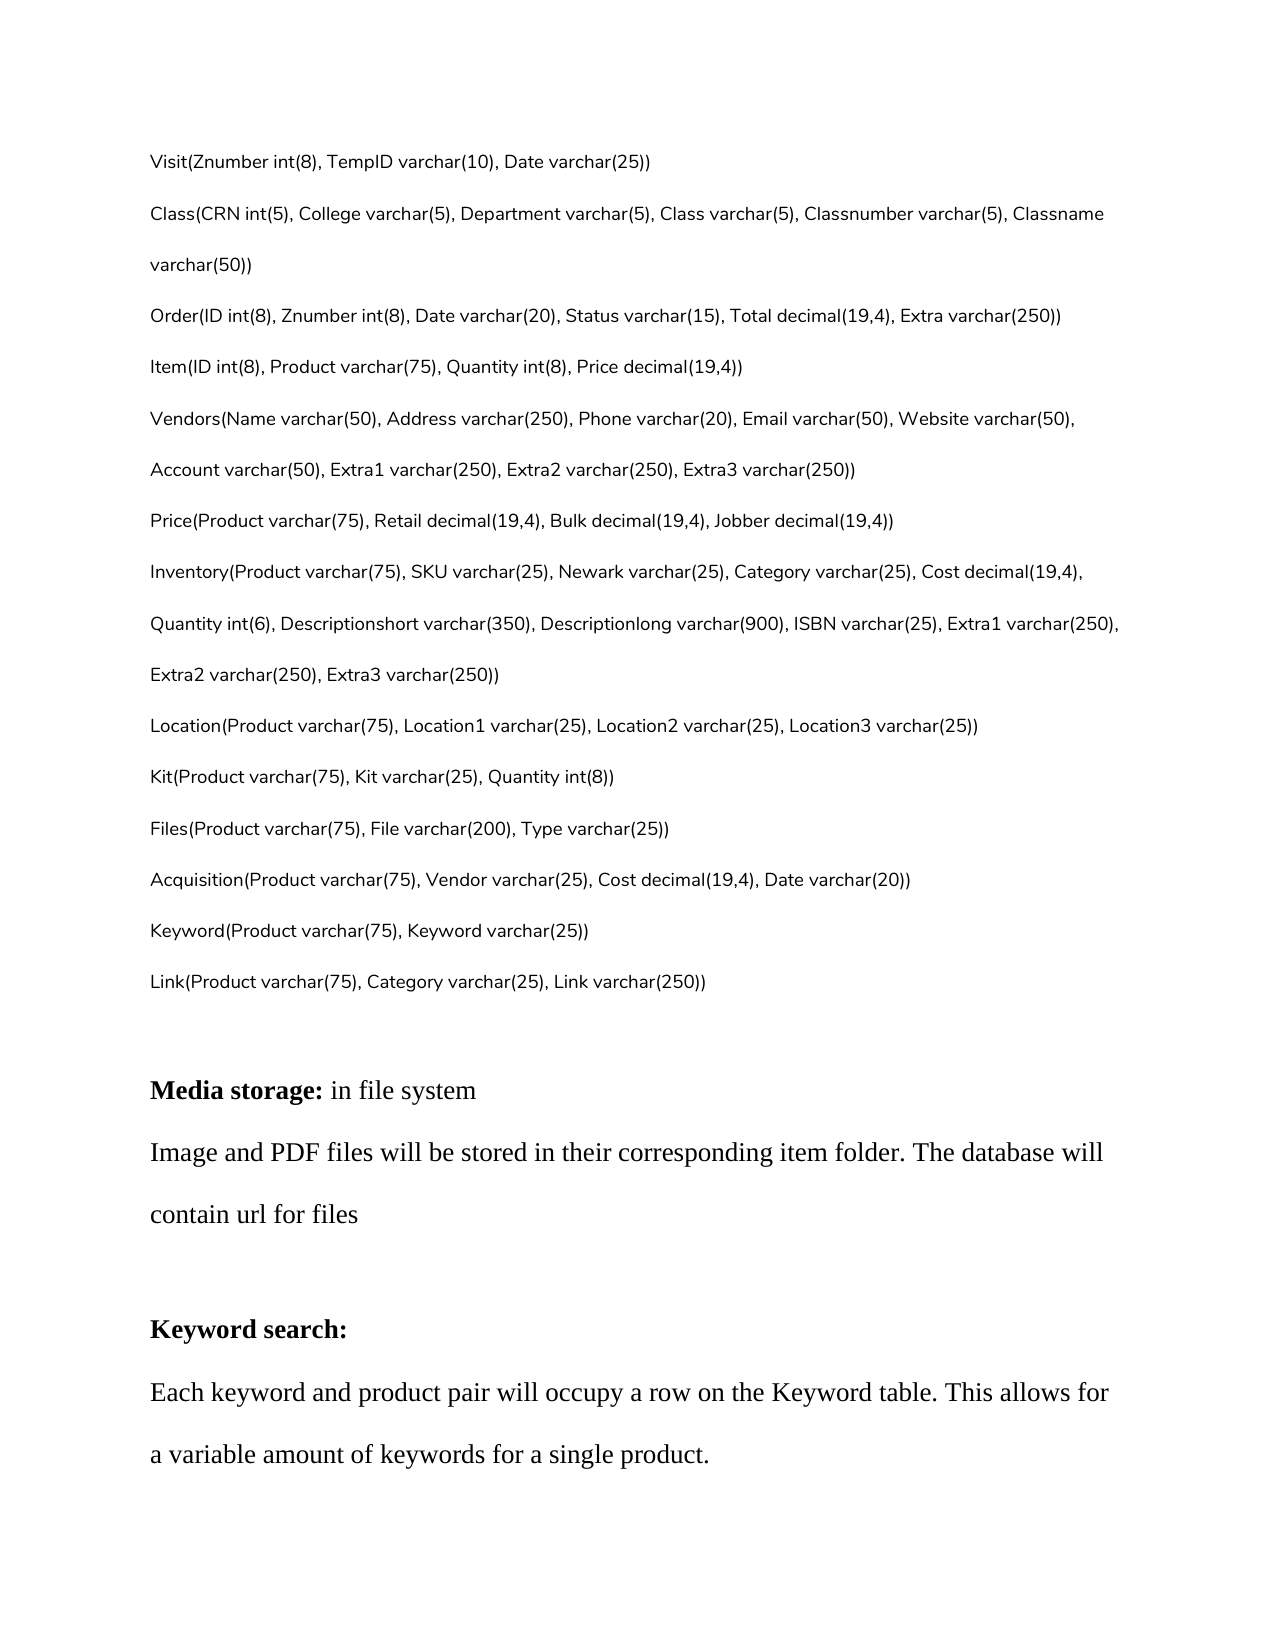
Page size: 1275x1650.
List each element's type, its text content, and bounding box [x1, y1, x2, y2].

text Visit(Znumber int(8), TempID varchar(10), Date varchar(25)) [150, 150, 1125, 176]
text Each keyword and product pair will occupy a row on the Keyword table. This allows for a variable amount of keywords for a single product. [150, 1376, 1125, 1469]
text Order(ID int(8), Znumber int(8), Date varchar(20), Status varchar(15), Total decimal(19,4), Extra varchar(250)) [150, 304, 1125, 329]
text Media storage: in file system [150, 1074, 1125, 1105]
text Image and PDF files will be stored in their corresponding item folder. The database will contain url for files [150, 1136, 1125, 1230]
text Link(Product varchar(75), Category varchar(25), Link varchar(250)) [150, 970, 1125, 996]
text Keyword(Product varchar(75), Keyword varchar(25)) [150, 919, 1125, 944]
text Price(Product varchar(75), Retail decimal(19,4), Bulk decimal(19,4), Jobber decimal(19,4)) [150, 509, 1125, 534]
text Kit(Product varchar(75), Kit varchar(25), Quantity int(8)) [150, 765, 1125, 791]
text Inventory(Product varchar(75), SKU varchar(25), Newark varchar(25), Category varchar(25), Cost decimal(19,4), Quantity int(6), Descriptionshort varchar(350), Descriptionlong varchar(900), ISBN varchar(25), Extra1 varchar(250), Extra2 varchar(250), Extra3 varchar(250)) [150, 560, 1125, 688]
text Item(ID int(8), Product varchar(75), Quantity int(8), Price decimal(19,4)) [150, 355, 1125, 381]
text Vendors(Name varchar(50), Address varchar(250), Phone varchar(20), Email varchar(50), Website varchar(50), Account varchar(50), Extra1 varchar(250), Extra2 varchar(250), Extra3 varchar(250)) [150, 406, 1125, 483]
text Acquisition(Product varchar(75), Vendor varchar(25), Cost decimal(19,4), Date varchar(20)) [150, 867, 1125, 893]
text Class(CRN int(5), College varchar(5), Department varchar(5), Class varchar(5), Classnumber varchar(5), Classname varchar(50)) [150, 201, 1125, 278]
text Location(Product varchar(75), Location1 varchar(25), Location2 varchar(25), Location3 varchar(25)) [150, 714, 1125, 739]
text Keyword search: [150, 1313, 1125, 1345]
text Files(Product varchar(75), File varchar(200), Type varchar(25)) [150, 816, 1125, 842]
